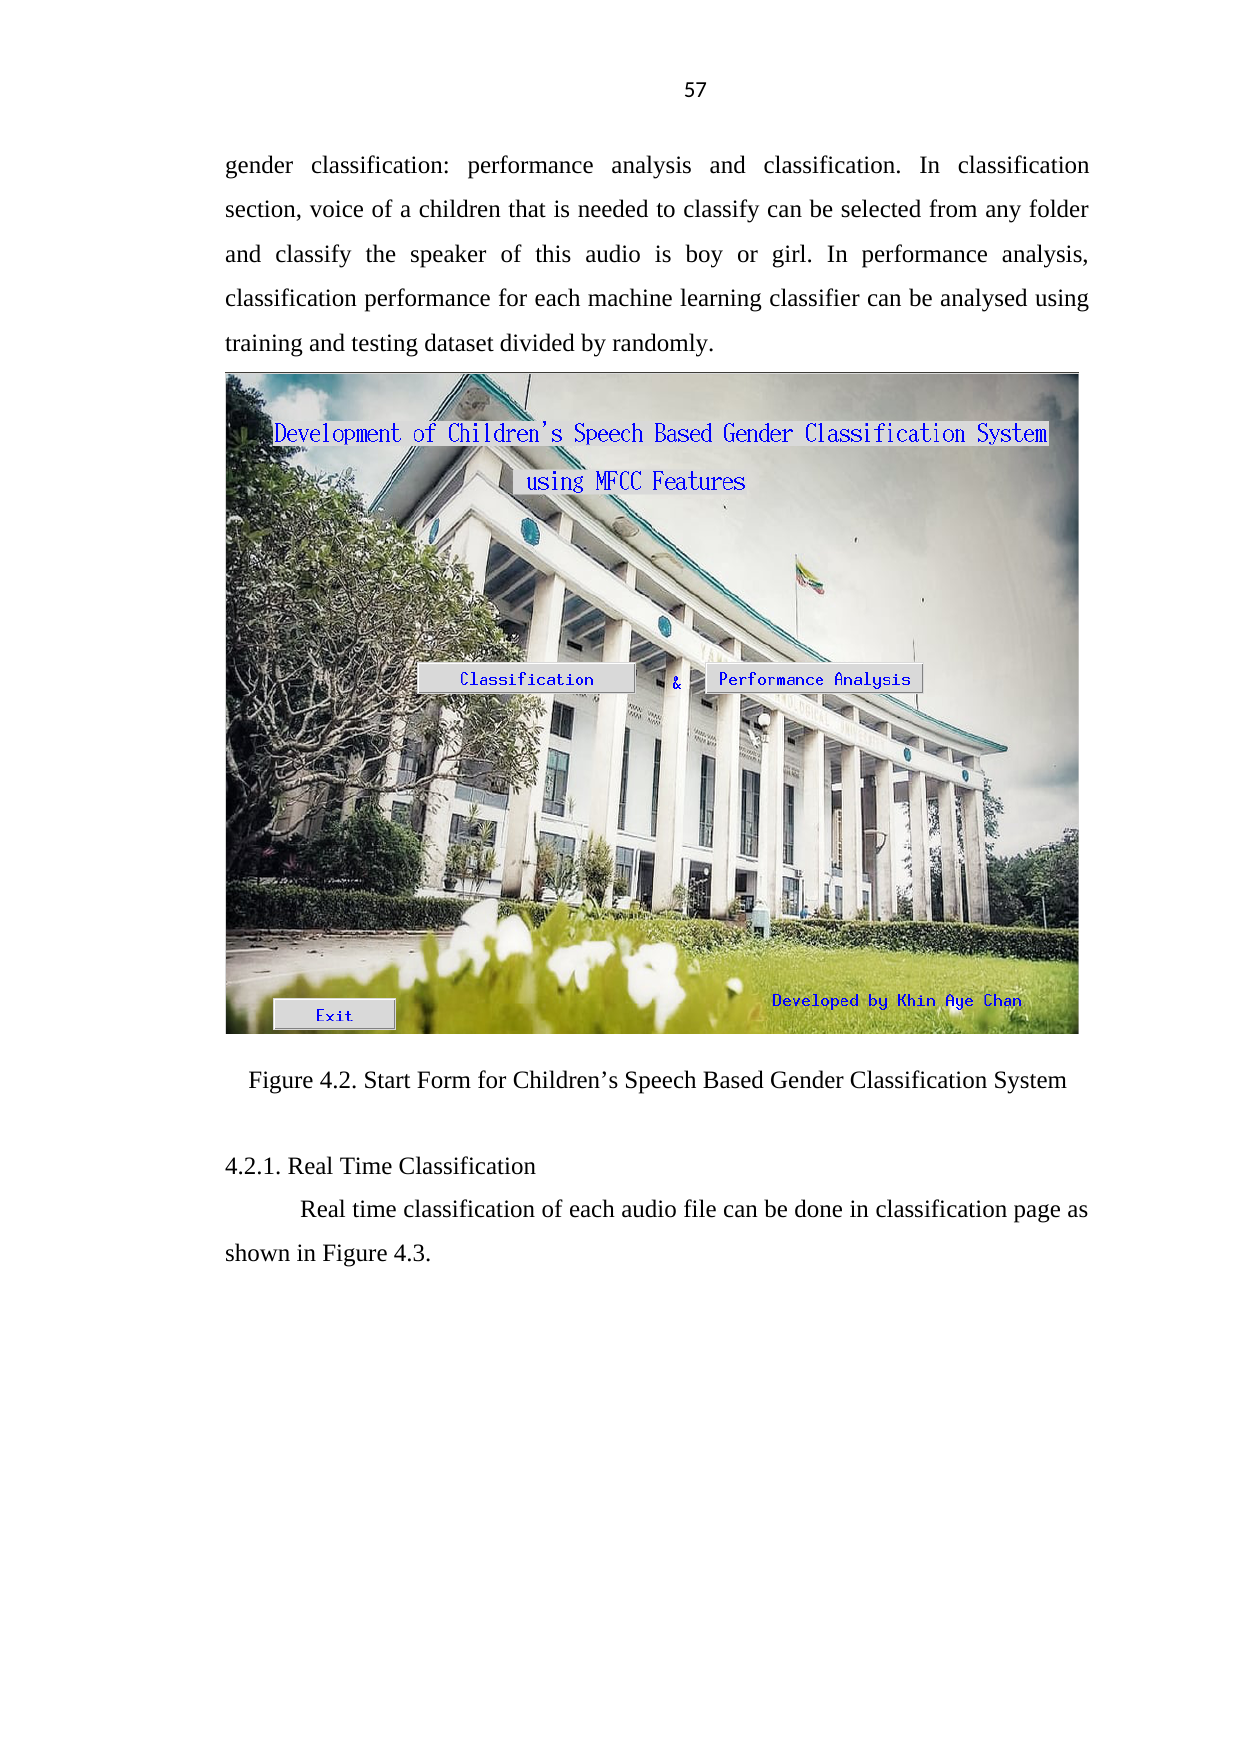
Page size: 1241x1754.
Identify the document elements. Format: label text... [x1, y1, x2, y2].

text Real time classification of each audio file can be done in classification page as shown in Figure 4.3. [225, 1194, 1090, 1266]
text 4.2.1. Real Time Classification [225, 1151, 1090, 1180]
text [225, 150, 1090, 357]
picture [225, 372, 1079, 1034]
text Figure 4.2. Start Form for Children’s Speech Based Gender Classification System [225, 1065, 1090, 1094]
